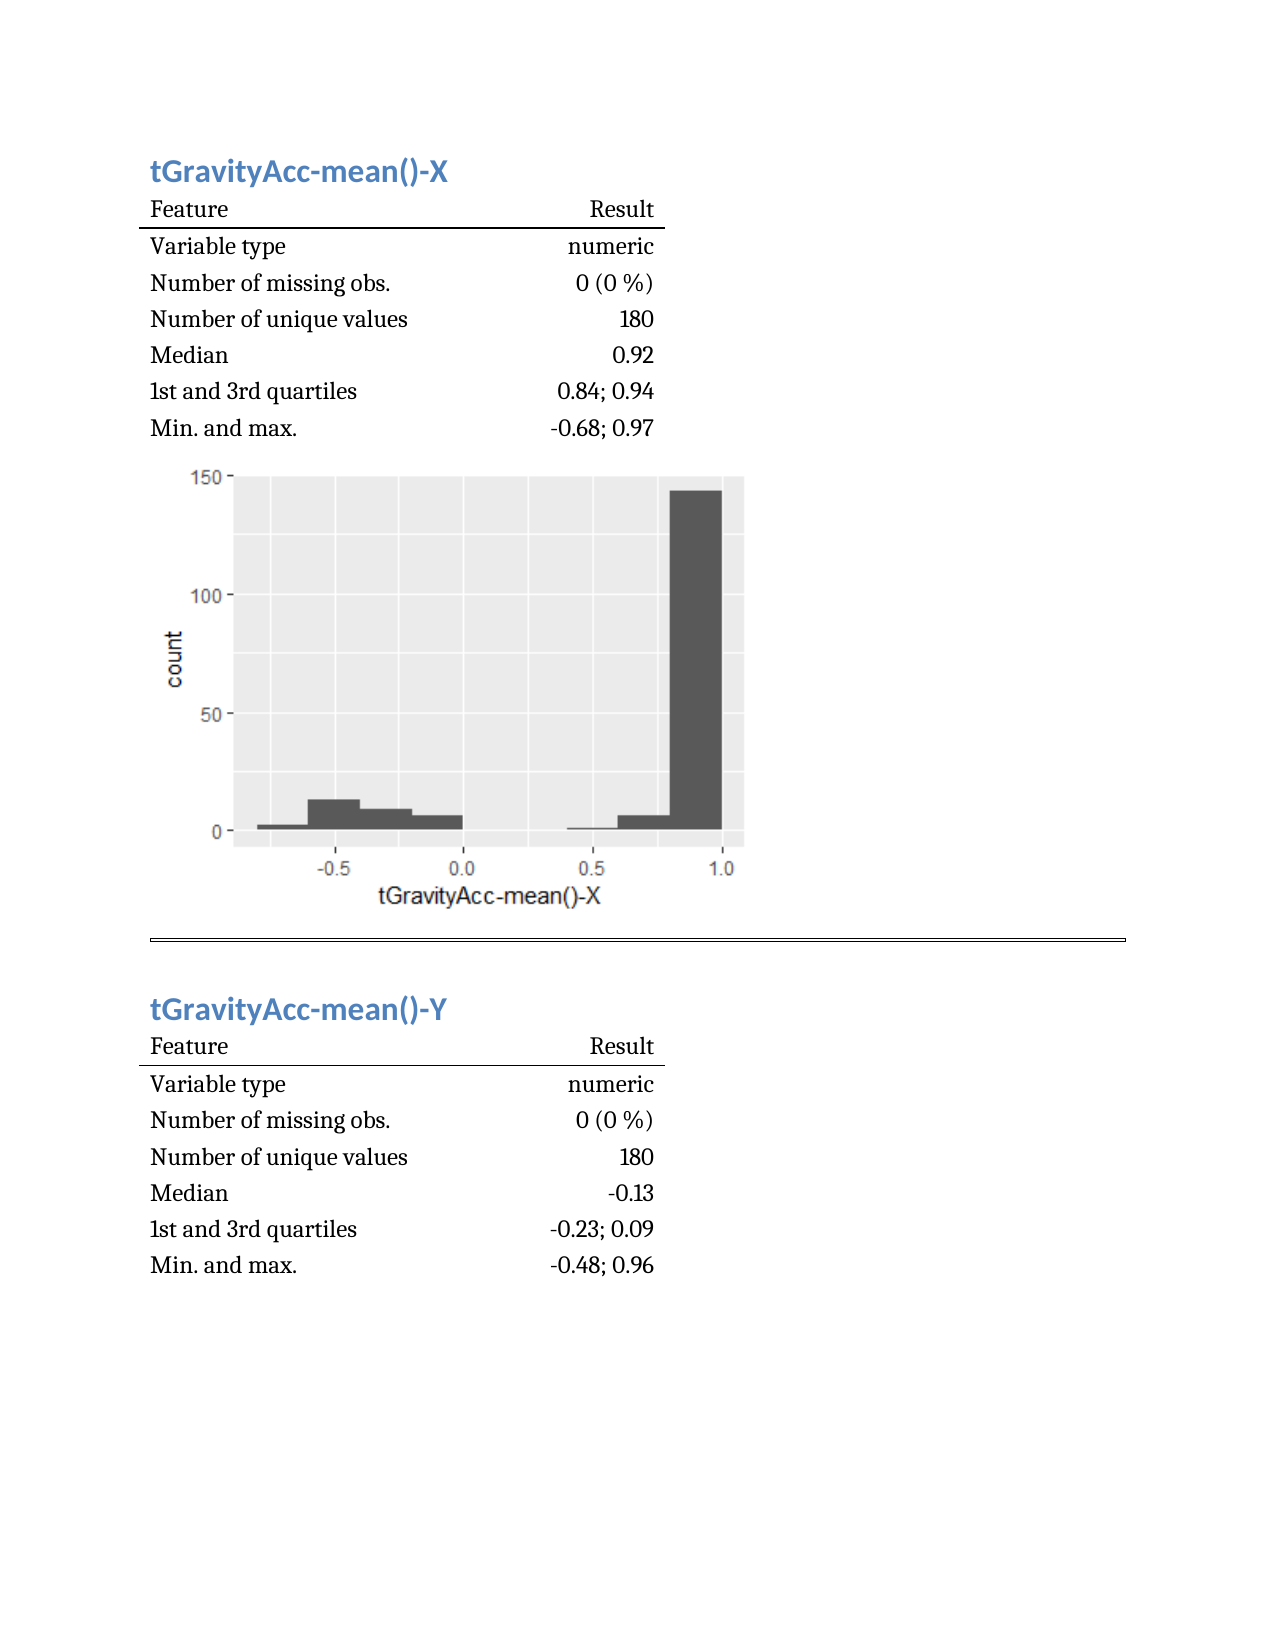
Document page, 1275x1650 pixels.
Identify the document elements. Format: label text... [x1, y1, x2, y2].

table_cell -0.23; 0.09 [497, 1211, 665, 1248]
table_cell 180 [497, 1139, 665, 1175]
table_cell 0.92 [497, 337, 665, 373]
table_header Result [497, 1029, 665, 1065]
table_cell -0.13 [497, 1175, 665, 1211]
table_cell Min. and max. [139, 410, 497, 446]
table_cell Number of missing obs. [139, 1103, 497, 1139]
table_cell Number of unique values [139, 301, 497, 337]
table_cell numeric [497, 229, 665, 265]
table_cell 180 [497, 301, 665, 337]
table_cell 1st and 3rd quartiles [139, 374, 497, 410]
table_cell Variable type [139, 1066, 497, 1103]
table_cell Median [139, 337, 497, 373]
table_cell Variable type [139, 229, 497, 265]
table_cell -0.48; 0.96 [497, 1248, 665, 1284]
table_cell 1st and 3rd quartiles [139, 1211, 497, 1248]
subtitle tGravityAcc-mean()-X [150, 150, 1125, 191]
table_header Result [497, 191, 665, 227]
table_header Feature [139, 1029, 497, 1065]
table_header Feature [139, 191, 497, 227]
table_cell Median [139, 1175, 497, 1211]
table_cell -0.68; 0.97 [497, 410, 665, 446]
table_cell Number of missing obs. [139, 265, 497, 301]
table_cell Number of unique values [139, 1139, 497, 1175]
table_cell numeric [497, 1066, 665, 1103]
table_cell Min. and max. [139, 1248, 497, 1284]
table_cell 0 (0 %) [497, 1103, 665, 1139]
picture [150, 464, 757, 920]
table_cell 0 (0 %) [497, 265, 665, 301]
subtitle tGravityAcc-mean()-Y [150, 988, 1125, 1028]
table_cell 0.84; 0.94 [497, 374, 665, 410]
